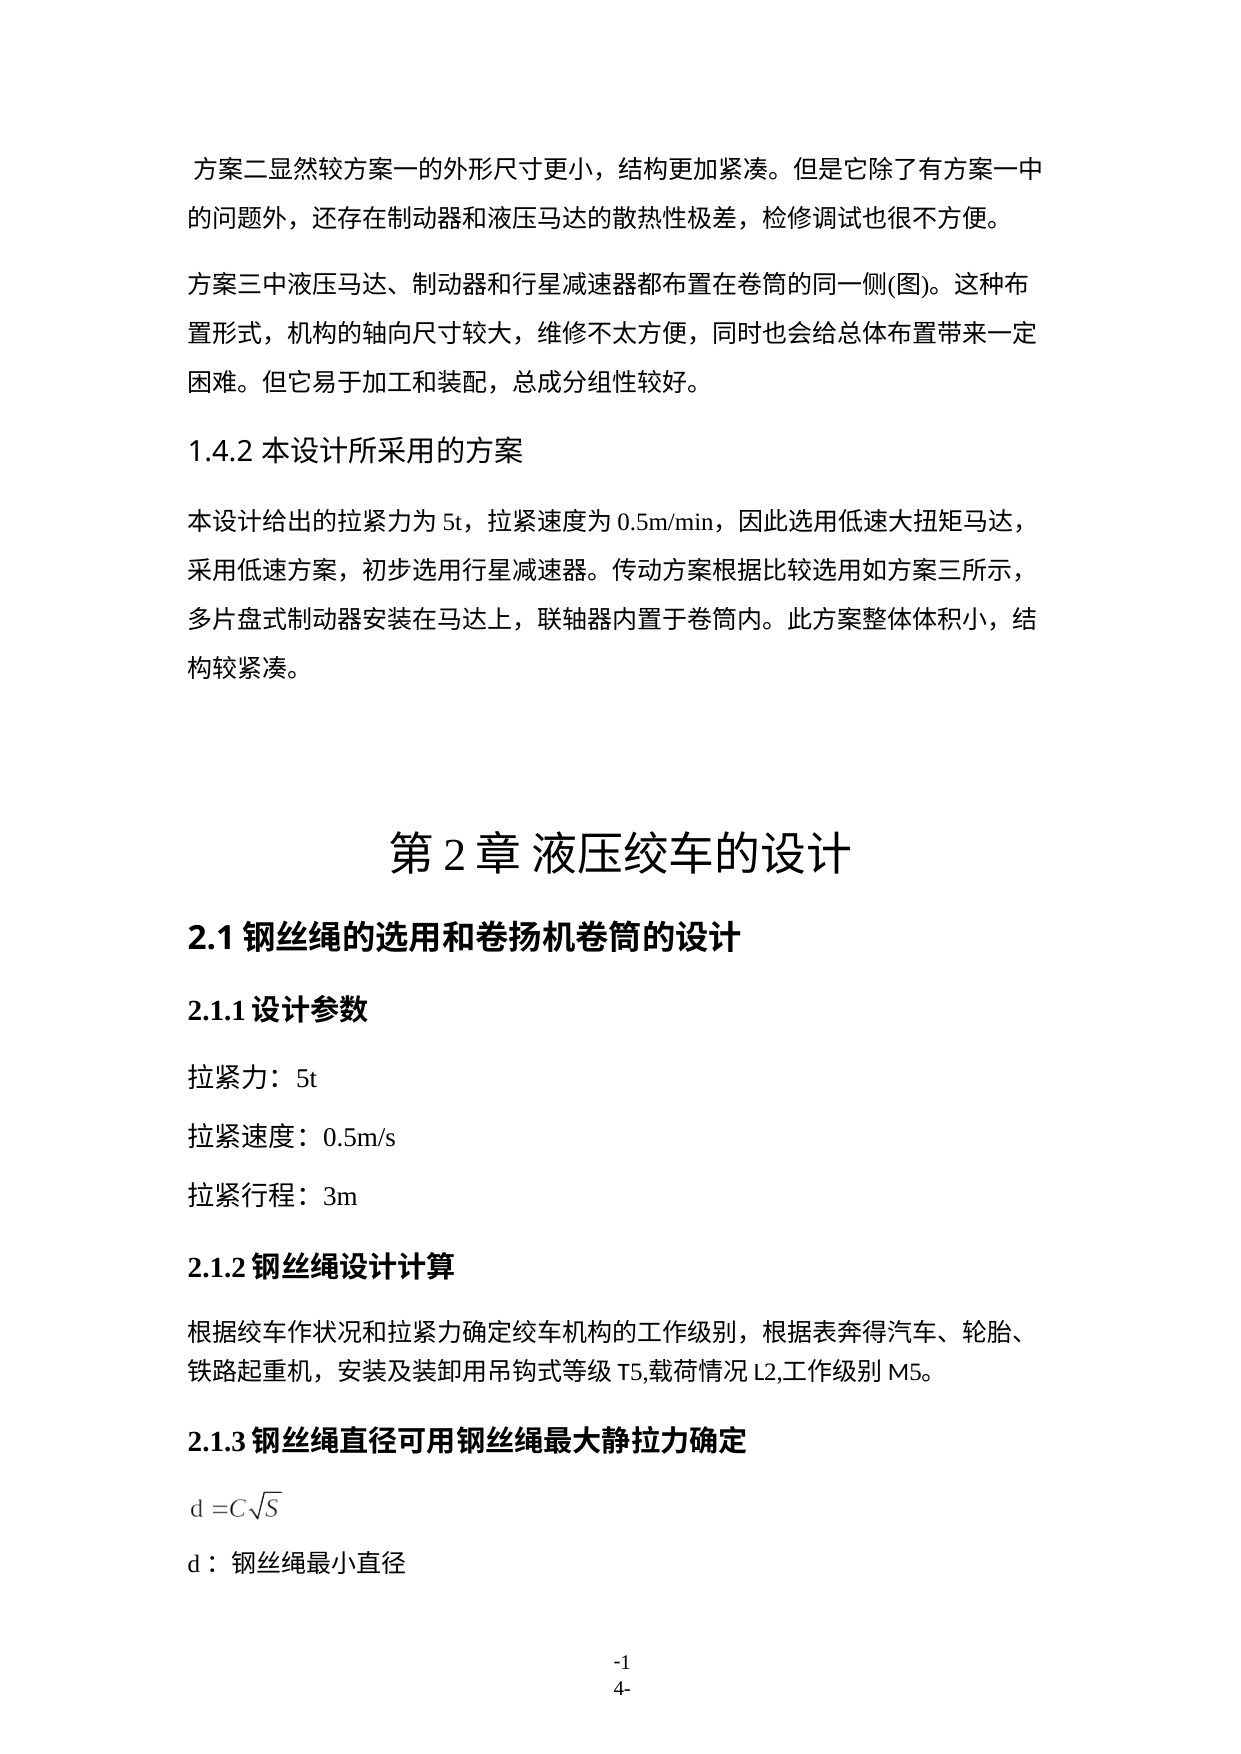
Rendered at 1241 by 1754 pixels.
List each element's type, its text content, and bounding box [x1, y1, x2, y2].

text 拉紧速度：0.5m/s [187, 1115, 1053, 1154]
subtitle 2.1.2钢丝绳设计计算 [187, 1243, 1053, 1286]
subtitle 2.1.3钢丝绳直径可用钢丝绳最大静拉力确定 [187, 1418, 1053, 1460]
text 根据绞车作状况和拉紧力确定绞车机构的工作级别，根据表奔得汽车、轮胎、铁路起重机，安装及装卸用吊钩式等级T5,载荷情况L2,工作级别M5。 [187, 1313, 1053, 1388]
text 方案二显然较方案一的外形尺寸更小，结构更加紧凑。但是它除了有方案一中的问题外，还存在制动器和液压马达的散热性极差，检修调试也很不方便。 [187, 150, 1053, 235]
text 本设计给出的拉紧力为5t，拉紧速度为0.5m/min，因此选用低速大扭矩马达，采用低速方案，初步选用行星减速器。传动方案根据比较选用如方案三所示，多片盘式制动器安装在马达上，联轴器内置于卷筒内。此方案整体体积小，结构较紧凑。 [187, 501, 1053, 684]
text d ：钢丝绳最小直径 [187, 1544, 1053, 1580]
text 方案三中液压马达、制动器和行星减速器都布置在卷筒的同一侧(图)。这种布置形式，机构的轴向尺寸较大，维修不太方便，同时也会给总体布置带来一定困难。但它易于加工和装配，总成分组性较好。 [187, 264, 1053, 398]
subtitle 第2章 液压绞车的设计 [187, 817, 1053, 884]
text 拉紧力：5t [187, 1056, 1053, 1095]
text 1.4.2 本设计所采用的方案 [187, 428, 1053, 470]
text 拉紧行程：3m [187, 1174, 1053, 1213]
subtitle 2.1.1设计参数 [187, 986, 1053, 1028]
subtitle 2.1钢丝绳的选用和卷扬机卷筒的设计 [187, 911, 1053, 959]
